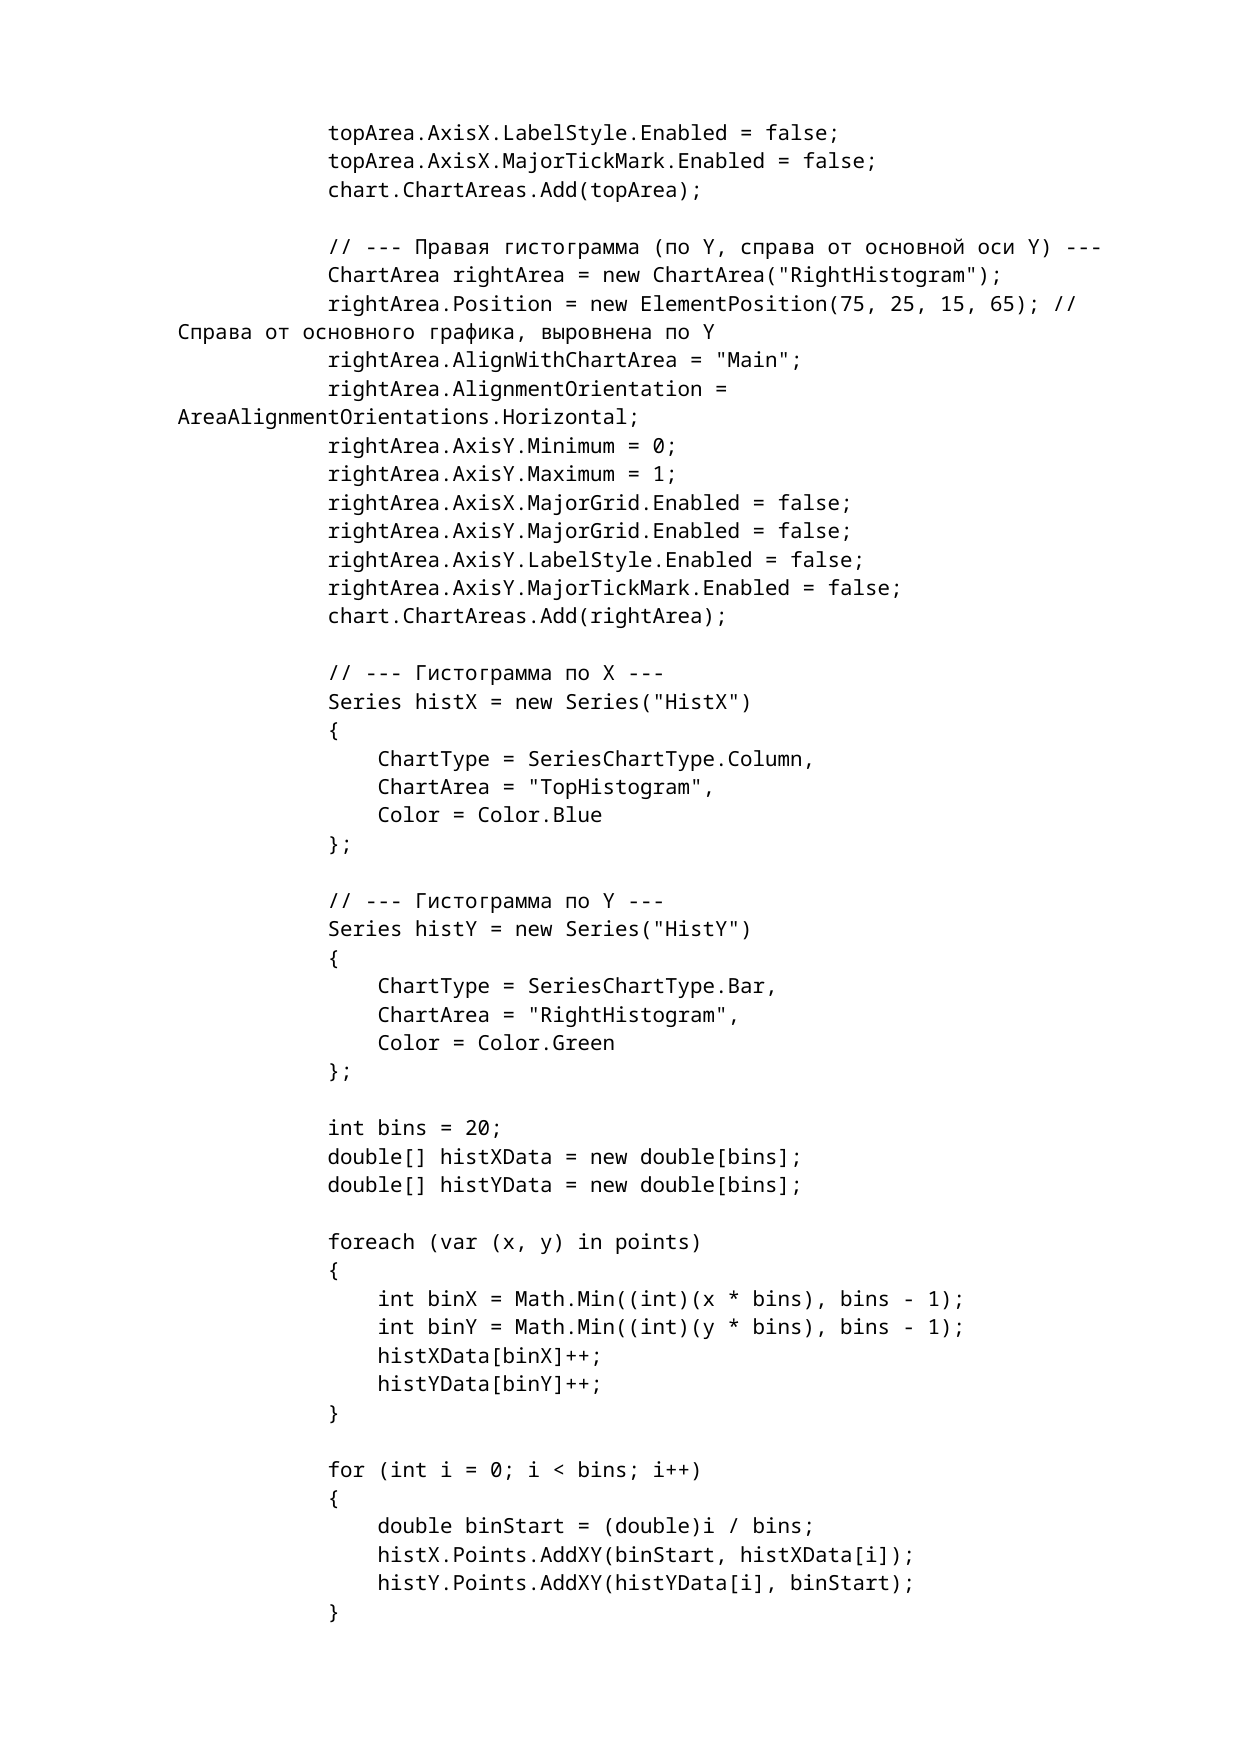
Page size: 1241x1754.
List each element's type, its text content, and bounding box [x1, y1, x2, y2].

text rightArea.AxisY.Maximum = 1; [177, 459, 1152, 488]
text ChartArea = "TopHistogram", [177, 772, 1152, 801]
text }; [177, 1057, 1152, 1085]
text topArea.AxisX.MajorTickMark.Enabled = false; [177, 147, 1152, 175]
text histXData[binX]++; [177, 1341, 1152, 1369]
text ChartArea rightArea = new ChartArea("RightHistogram"); [177, 260, 1152, 289]
text { [177, 1256, 1152, 1284]
text } [177, 1398, 1152, 1426]
text histY.Points.AddXY(histYData[i], binStart); [177, 1568, 1152, 1597]
text histX.Points.AddXY(binStart, histXData[i]); [177, 1540, 1152, 1568]
text int binY = Math.Min((int)(y * bins), bins - 1); [177, 1312, 1152, 1341]
text rightArea.AxisX.MajorGrid.Enabled = false; [177, 488, 1152, 516]
text foreach (var (x, y) in points) [177, 1227, 1152, 1256]
text // --- Гистограмма по Y --- [177, 886, 1152, 914]
text Color = Color.Green [177, 1028, 1152, 1057]
text Series histX = new Series("HistX") [177, 687, 1152, 715]
text histYData[binY]++; [177, 1369, 1152, 1398]
text ChartArea = "RightHistogram", [177, 1000, 1152, 1028]
text rightArea.Position = new ElementPosition(75, 25, 15, 65); // Справа от основного графика, выровнена по Y [177, 289, 1152, 346]
text rightArea.AlignmentOrientation = AreaAlignmentOrientations.Horizontal; [177, 374, 1152, 431]
text } [177, 1597, 1152, 1625]
text ChartType = SeriesChartType.Column, [177, 744, 1152, 772]
text { [177, 1483, 1152, 1512]
text { [177, 943, 1152, 971]
text topArea.AxisX.LabelStyle.Enabled = false; [177, 118, 1152, 147]
text rightArea.AlignWithChartArea = "Main"; [177, 346, 1152, 374]
text double[] histXData = new double[bins]; [177, 1142, 1152, 1170]
text // --- Гистограмма по X --- [177, 658, 1152, 687]
text chart.ChartAreas.Add(rightArea); [177, 602, 1152, 630]
text Series histY = new Series("HistY") [177, 914, 1152, 943]
text rightArea.AxisY.MajorTickMark.Enabled = false; [177, 573, 1152, 602]
text chart.ChartAreas.Add(topArea); [177, 175, 1152, 203]
text // --- Правая гистограмма (по Y, справа от основной оси Y) --- [177, 232, 1152, 260]
text }; [177, 829, 1152, 857]
text Color = Color.Blue [177, 801, 1152, 829]
text { [177, 715, 1152, 744]
text ChartType = SeriesChartType.Bar, [177, 971, 1152, 1000]
text int bins = 20; [177, 1113, 1152, 1142]
text rightArea.AxisY.MajorGrid.Enabled = false; [177, 516, 1152, 545]
text rightArea.AxisY.LabelStyle.Enabled = false; [177, 545, 1152, 573]
text double[] histYData = new double[bins]; [177, 1170, 1152, 1199]
text for (int i = 0; i < bins; i++) [177, 1455, 1152, 1483]
text int binX = Math.Min((int)(x * bins), bins - 1); [177, 1284, 1152, 1312]
text rightArea.AxisY.Minimum = 0; [177, 431, 1152, 459]
text double binStart = (double)i / bins; [177, 1512, 1152, 1540]
